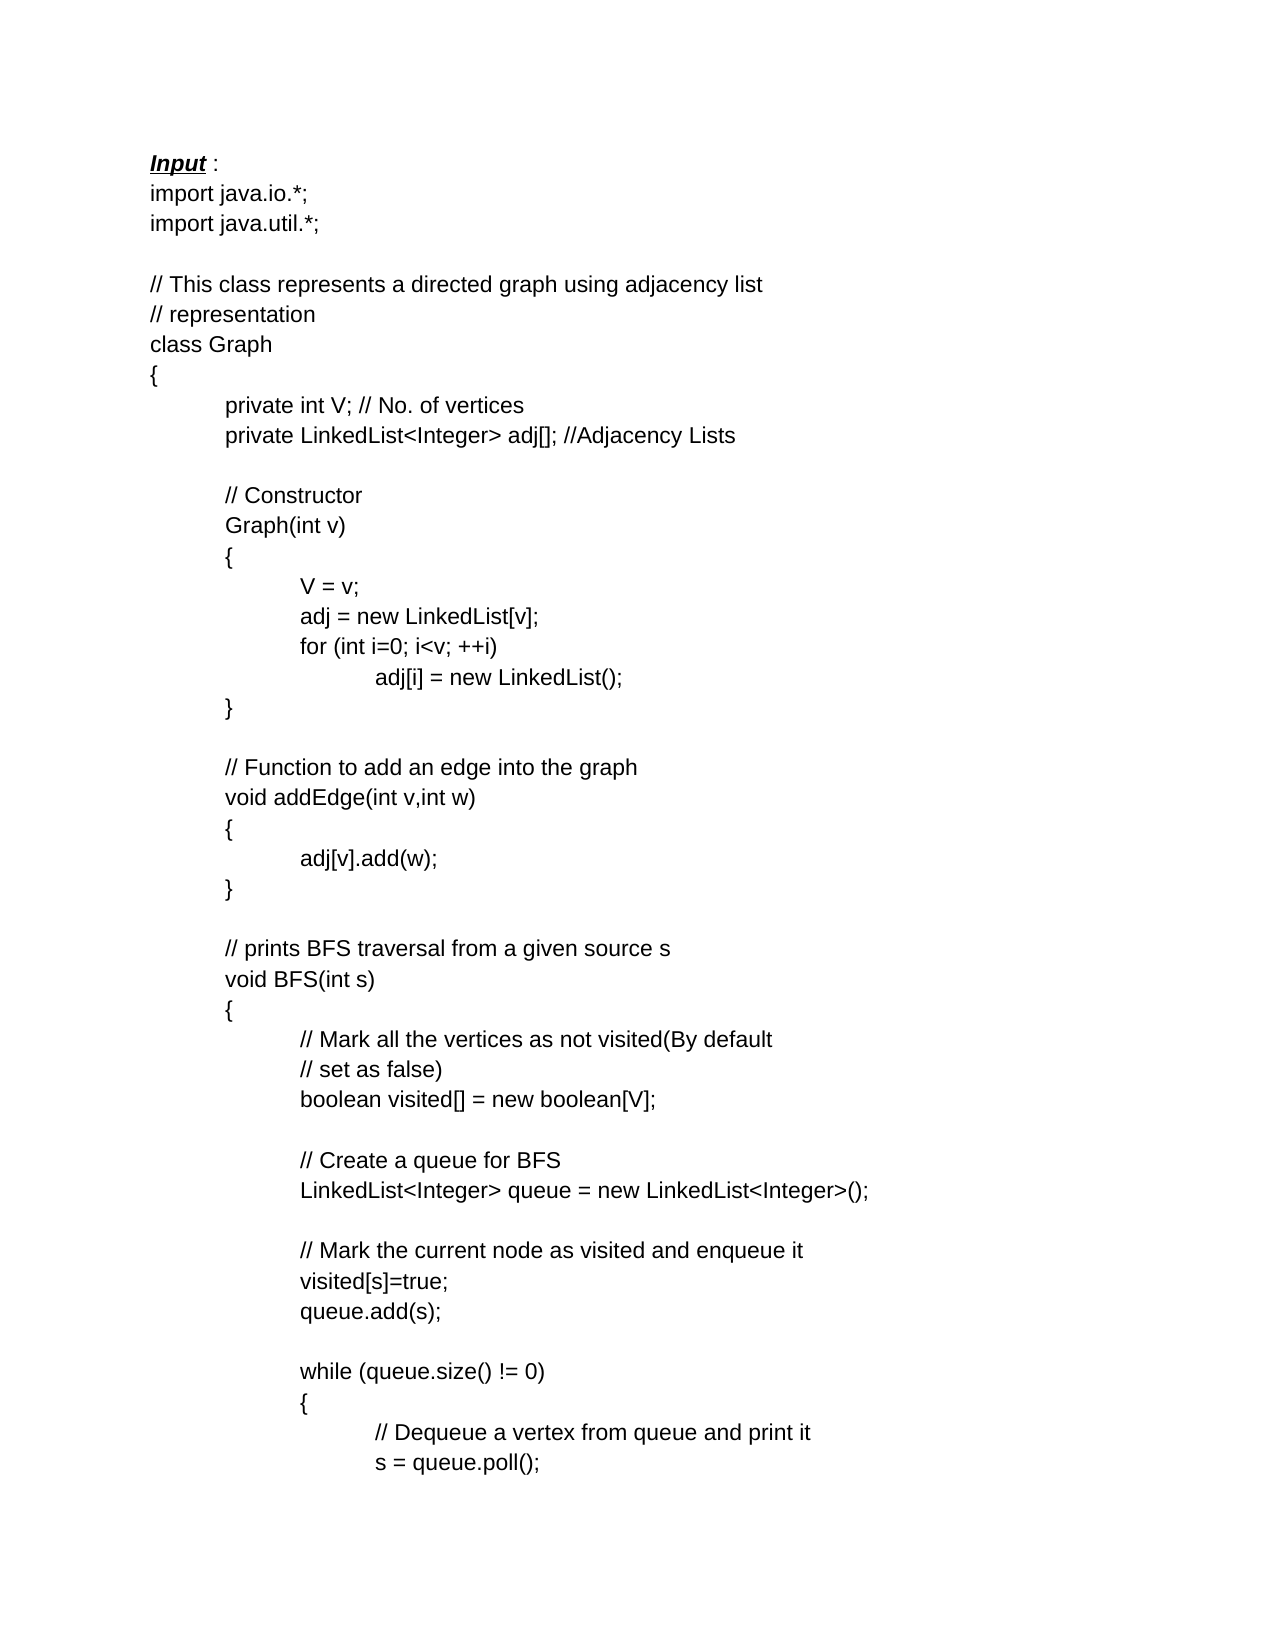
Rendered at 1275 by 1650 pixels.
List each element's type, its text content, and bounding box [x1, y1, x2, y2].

text V = v; [150, 573, 1125, 599]
text // Constructor [150, 482, 1125, 509]
text // set as false) [150, 1056, 1125, 1083]
text { [150, 543, 1125, 569]
text // Function to add an edge into the graph [150, 754, 1125, 781]
text { [150, 361, 1125, 388]
text // Mark all the vertices as not visited(By default [150, 1026, 1125, 1052]
text private LinkedList<Integer> adj[]; //Adjacency Lists [150, 422, 1125, 448]
text LinkedList<Integer> queue = new LinkedList<Integer>(); [150, 1177, 1125, 1203]
text // Mark the current node as visited and enqueue it [150, 1237, 1125, 1264]
text { [150, 814, 1125, 841]
text // Create a queue for BFS [150, 1147, 1125, 1173]
text class Graph [150, 331, 1125, 358]
text Input : [150, 150, 1125, 176]
text { [150, 1388, 1125, 1415]
text adj[v].add(w); [150, 845, 1125, 871]
text while (queue.size() != 0) [150, 1358, 1125, 1385]
text private int V; // No. of vertices [150, 392, 1125, 418]
text import java.util.*; [150, 210, 1125, 237]
text import java.io.*; [150, 180, 1125, 207]
text for (int i=0; i<v; ++i) [150, 633, 1125, 660]
text // This class represents a directed graph using adjacency list [150, 271, 1125, 297]
text adj[i] = new LinkedList(); [150, 663, 1125, 690]
text boolean visited[] = new boolean[V]; [150, 1086, 1125, 1113]
text void addEdge(int v,int w) [150, 784, 1125, 811]
text } [150, 694, 1125, 720]
text // representation [150, 301, 1125, 327]
text void BFS(int s) [150, 966, 1125, 992]
text // prints BFS traversal from a given source s [150, 935, 1125, 962]
text Graph(int v) [150, 512, 1125, 539]
text // Dequeue a vertex from queue and print it [150, 1419, 1125, 1445]
text s = queue.poll(); [150, 1449, 1125, 1475]
text adj = new LinkedList[v]; [150, 603, 1125, 629]
text { [150, 996, 1125, 1022]
text } [150, 875, 1125, 901]
text visited[s]=true; [150, 1268, 1125, 1294]
text queue.add(s); [150, 1298, 1125, 1324]
